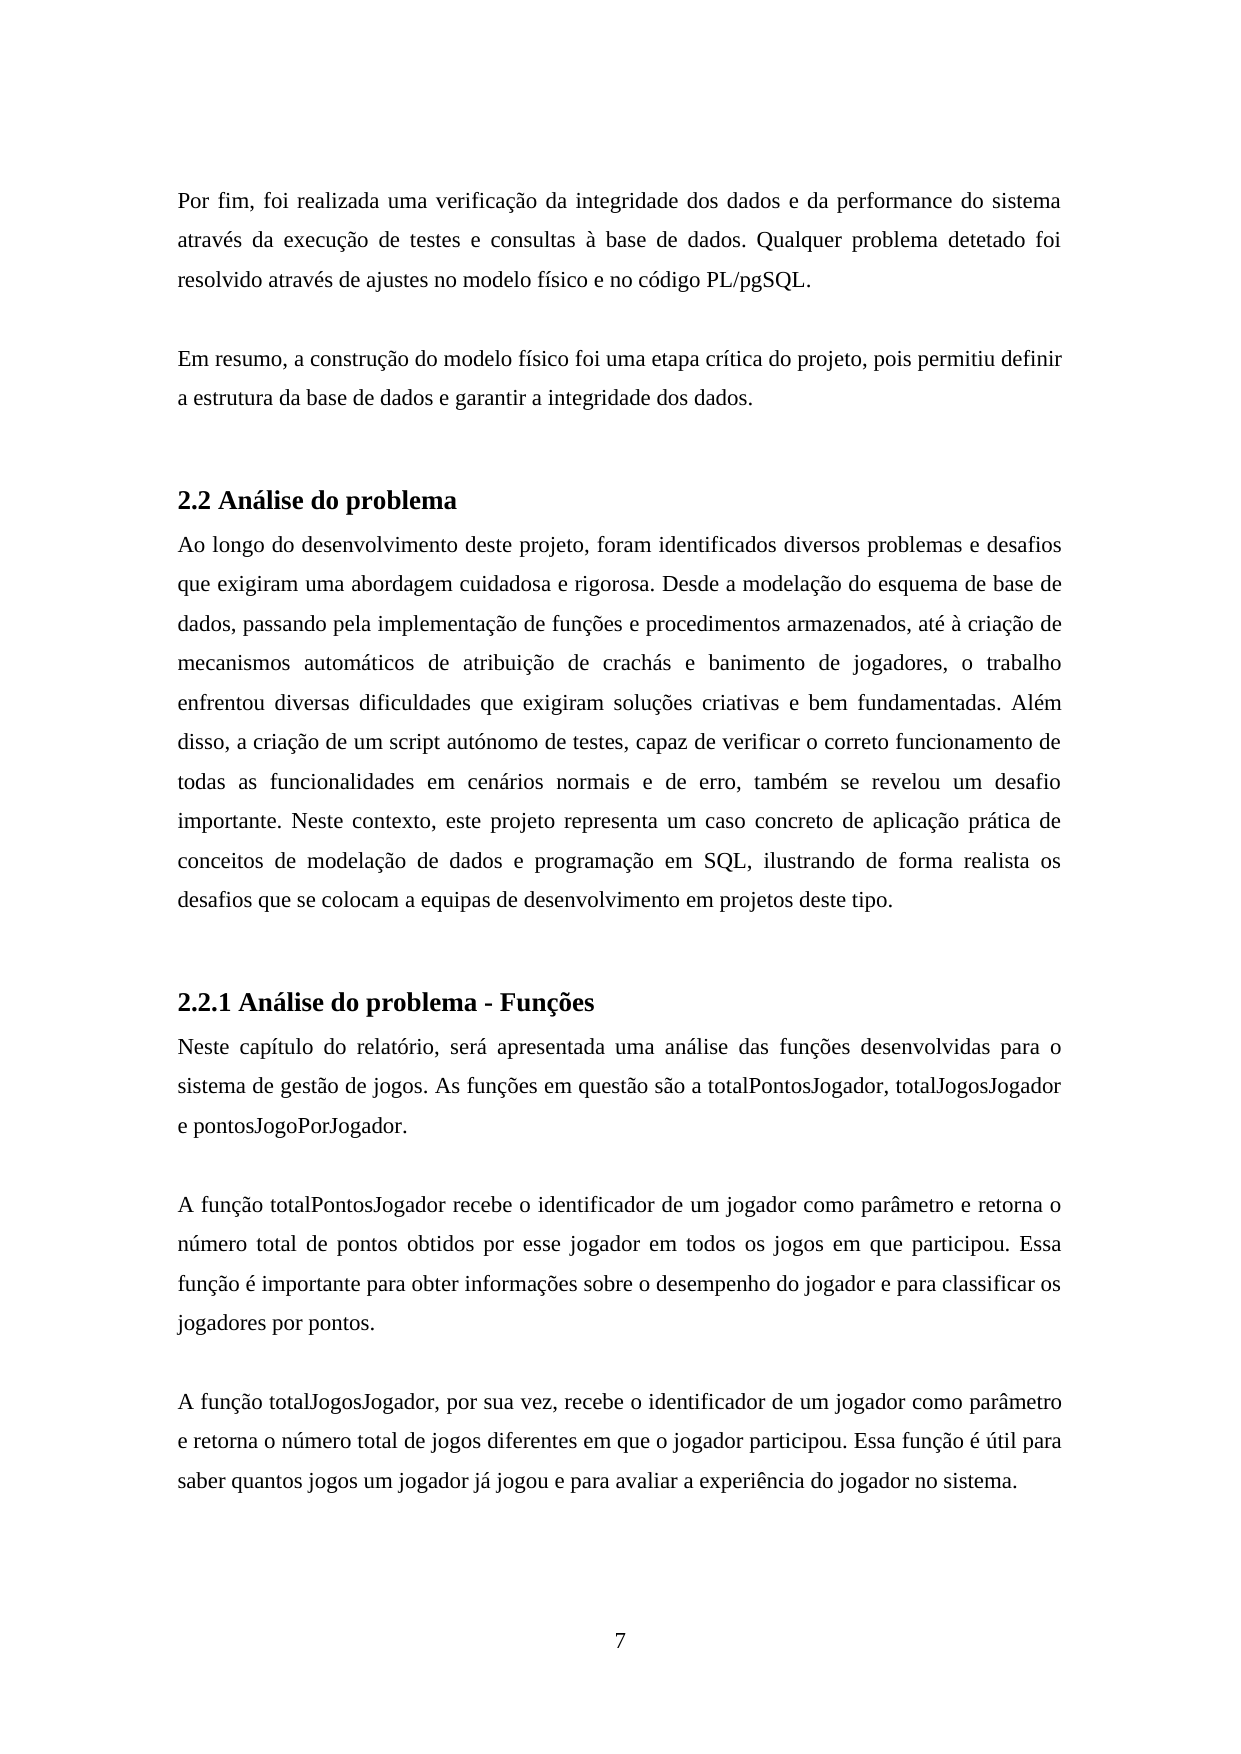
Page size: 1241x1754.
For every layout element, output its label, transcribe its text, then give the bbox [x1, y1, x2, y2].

text Por fim, foi realizada uma verificação da integridade dos dados e da performance do sistema através da execução de testes e consultas à base de dados. Qualquer problema detetado foi resolvido através de ajustes no modelo físico e no código PL/pgSQL. [177, 187, 1063, 292]
text Ao longo do desenvolvimento deste projeto, foram identificados diversos problemas e desafios que exigiram uma abordagem cuidadosa e rigorosa. Desde a modelação do esquema de base de dados, passando pela implementação de funções e procedimentos armazenados, até à criação de mecanismos automáticos de atribuição de crachás e banimento de jogadores, o trabalho enfrentou diversas dificuldades que exigiram soluções criativas e bem fundamentadas. Além disso, a criação de um script autónomo de testes, capaz de verificar o correto funcionamento de todas as funcionalidades em cenários normais e de erro, também se revelou um desafio importante. Neste contexto, este projeto representa um caso concreto de aplicação prática de conceitos de modelação de dados e programação em SQL, ilustrando de forma realista os desafios que se colocam a equipas de desenvolvimento em projetos deste tipo. [177, 531, 1063, 913]
text A função totalPontosJogador recebe o identificador de um jogador como parâmetro e retorna o número total de pontos obtidos por esse jogador em todos os jogos em que participou. Essa função é importante para obter informações sobre o desempenho do jogador e para classificar os jogadores por pontos. [177, 1191, 1063, 1335]
text A função totalJogosJogador, por sua vez, recebe o identificador de um jogador como parâmetro e retorna o número total de jogos diferentes em que o jogador participou. Essa função é útil para saber quantos jogos um jogador já jogou e para avaliar a experiência do jogador no sistema. [177, 1388, 1063, 1493]
subtitle 2.2.1 Análise do problema - Funções [177, 986, 1063, 1017]
text Neste capítulo do relatório, será apresentada uma análise das funções desenvolvidas para o sistema de gestão de jogos. As funções em questão são a totalPontosJogador, totalJogosJogador e pontosJogoPorJogador. [177, 1033, 1063, 1138]
text Em resumo, a construção do modelo físico foi uma etapa crítica do projeto, pois permitiu definir a estrutura da base de dados e garantir a integridade dos dados. [177, 345, 1063, 411]
subtitle 2.2 Análise do problema [177, 484, 1063, 515]
